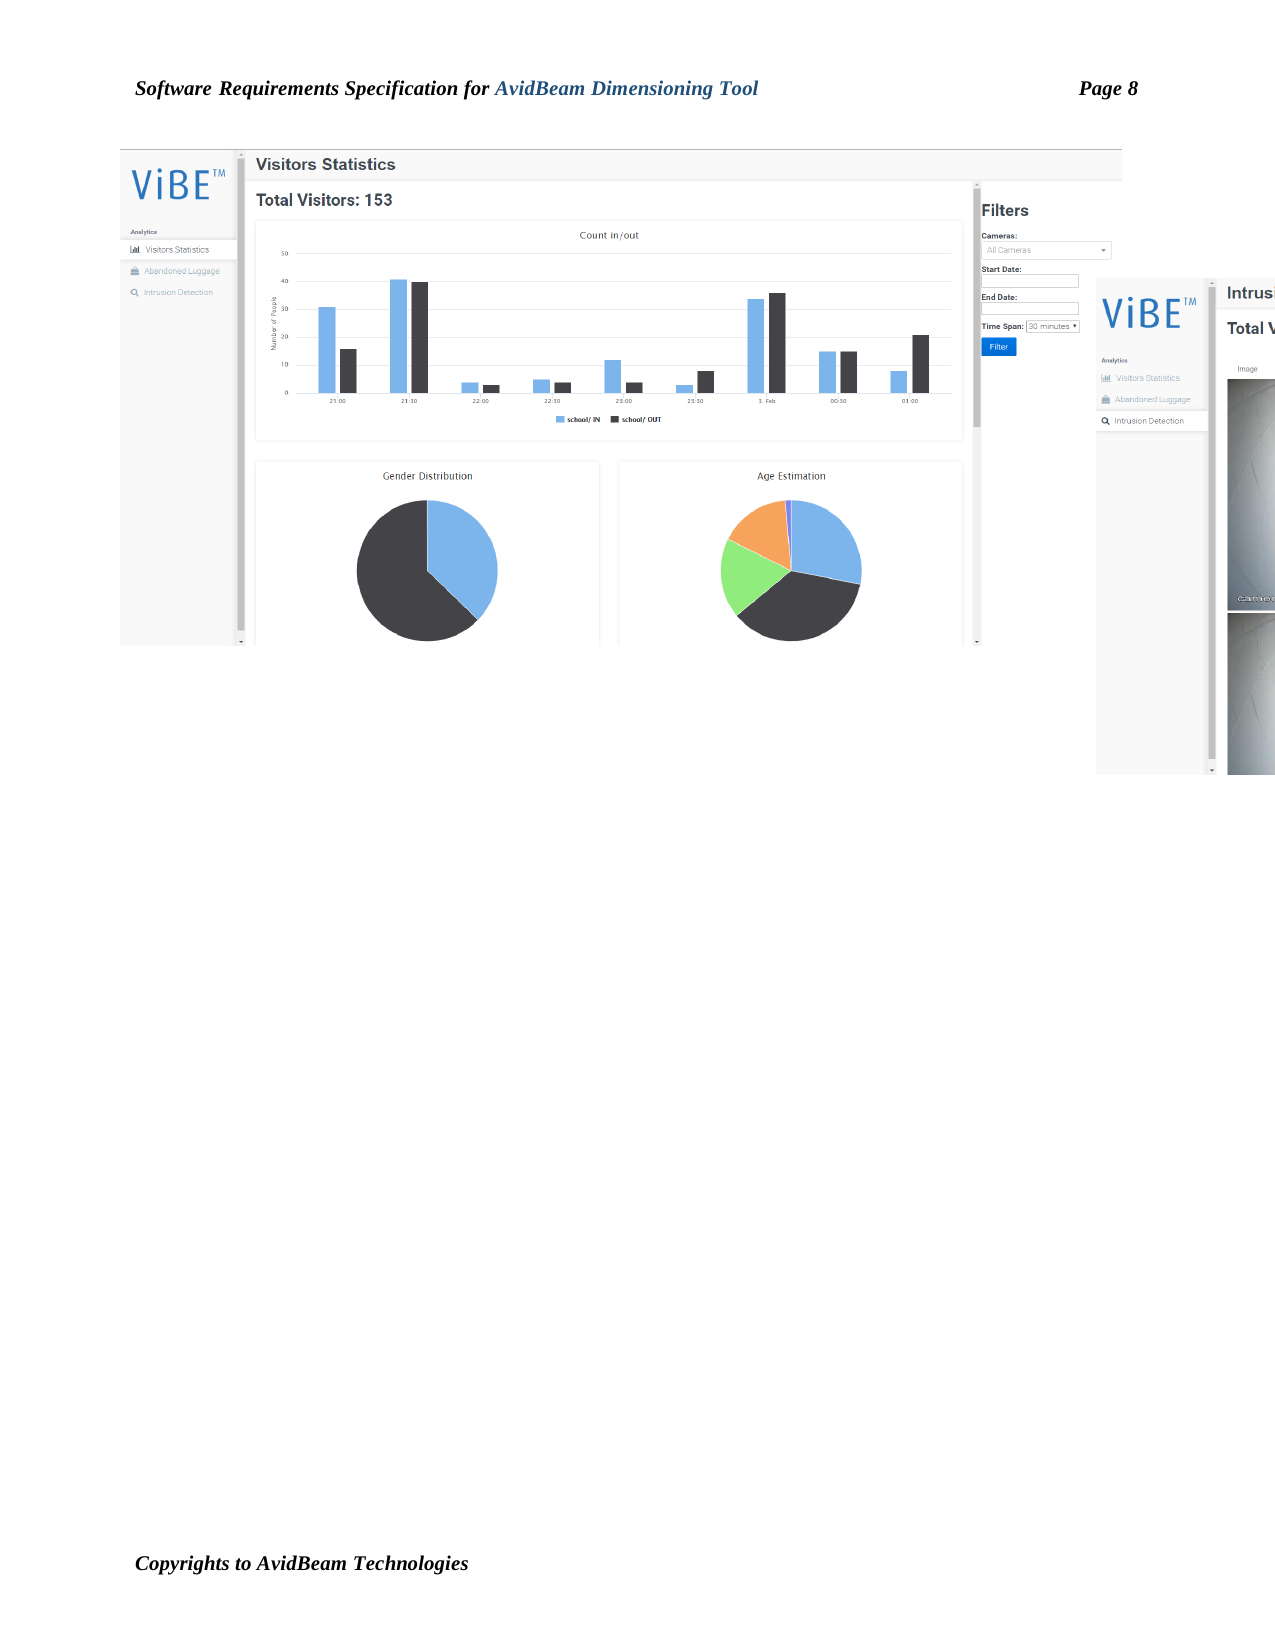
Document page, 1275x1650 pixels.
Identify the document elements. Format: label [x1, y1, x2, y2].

picture [120, 149, 1275, 775]
